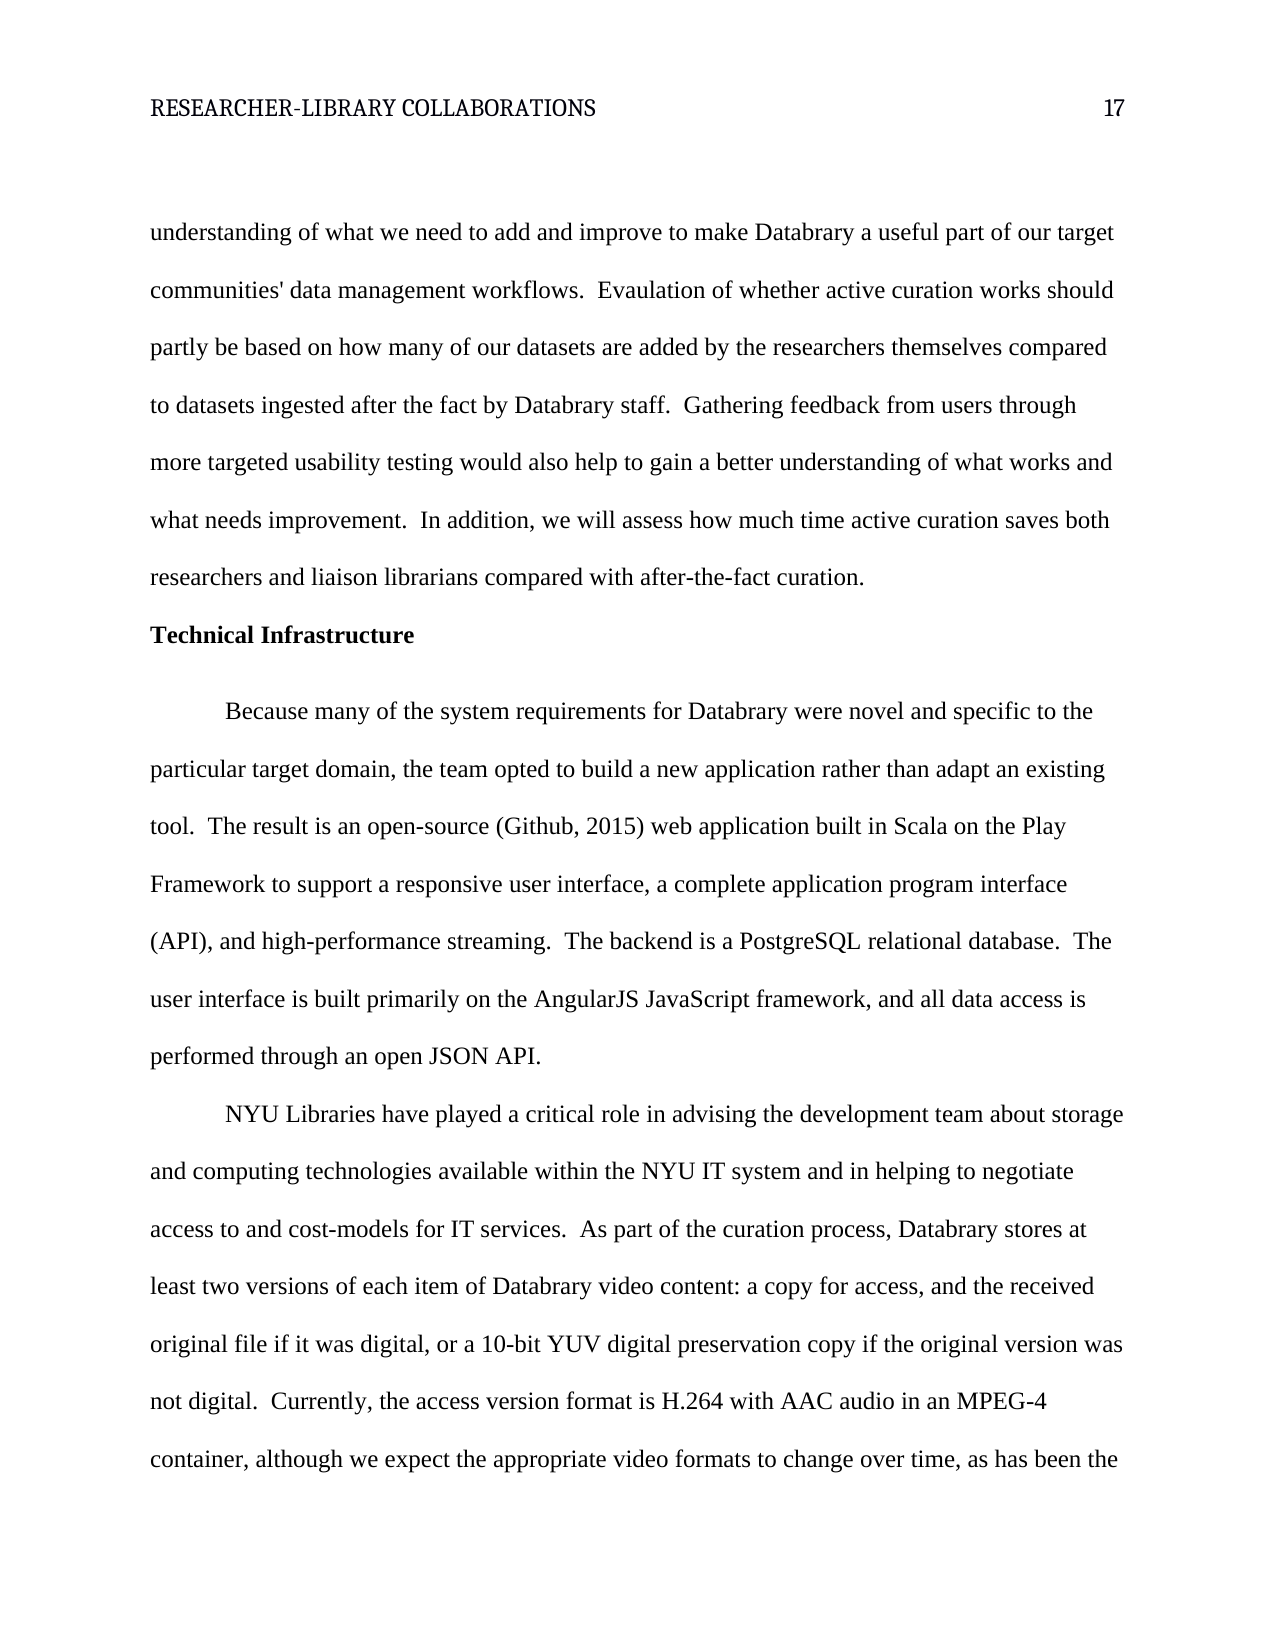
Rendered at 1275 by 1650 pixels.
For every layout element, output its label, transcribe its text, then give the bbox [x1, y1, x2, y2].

text Because many of the system requirements for Databrary were novel and specific to the particular target domain, the team opted to build a new application rather than adapt an existing tool. The result is an open-source (Github, 2015) web application built in Scala on the Play Framework to support a responsive user interface, a complete application program interface (API), and high-performance streaming. The backend is a PostgreSQL relational database. The user interface is built primarily on the AngularJS JavaScript framework, and all data access is performed through an open JSON API. [150, 696, 1125, 1070]
subtitle Technical Infrastructure [150, 620, 1125, 649]
